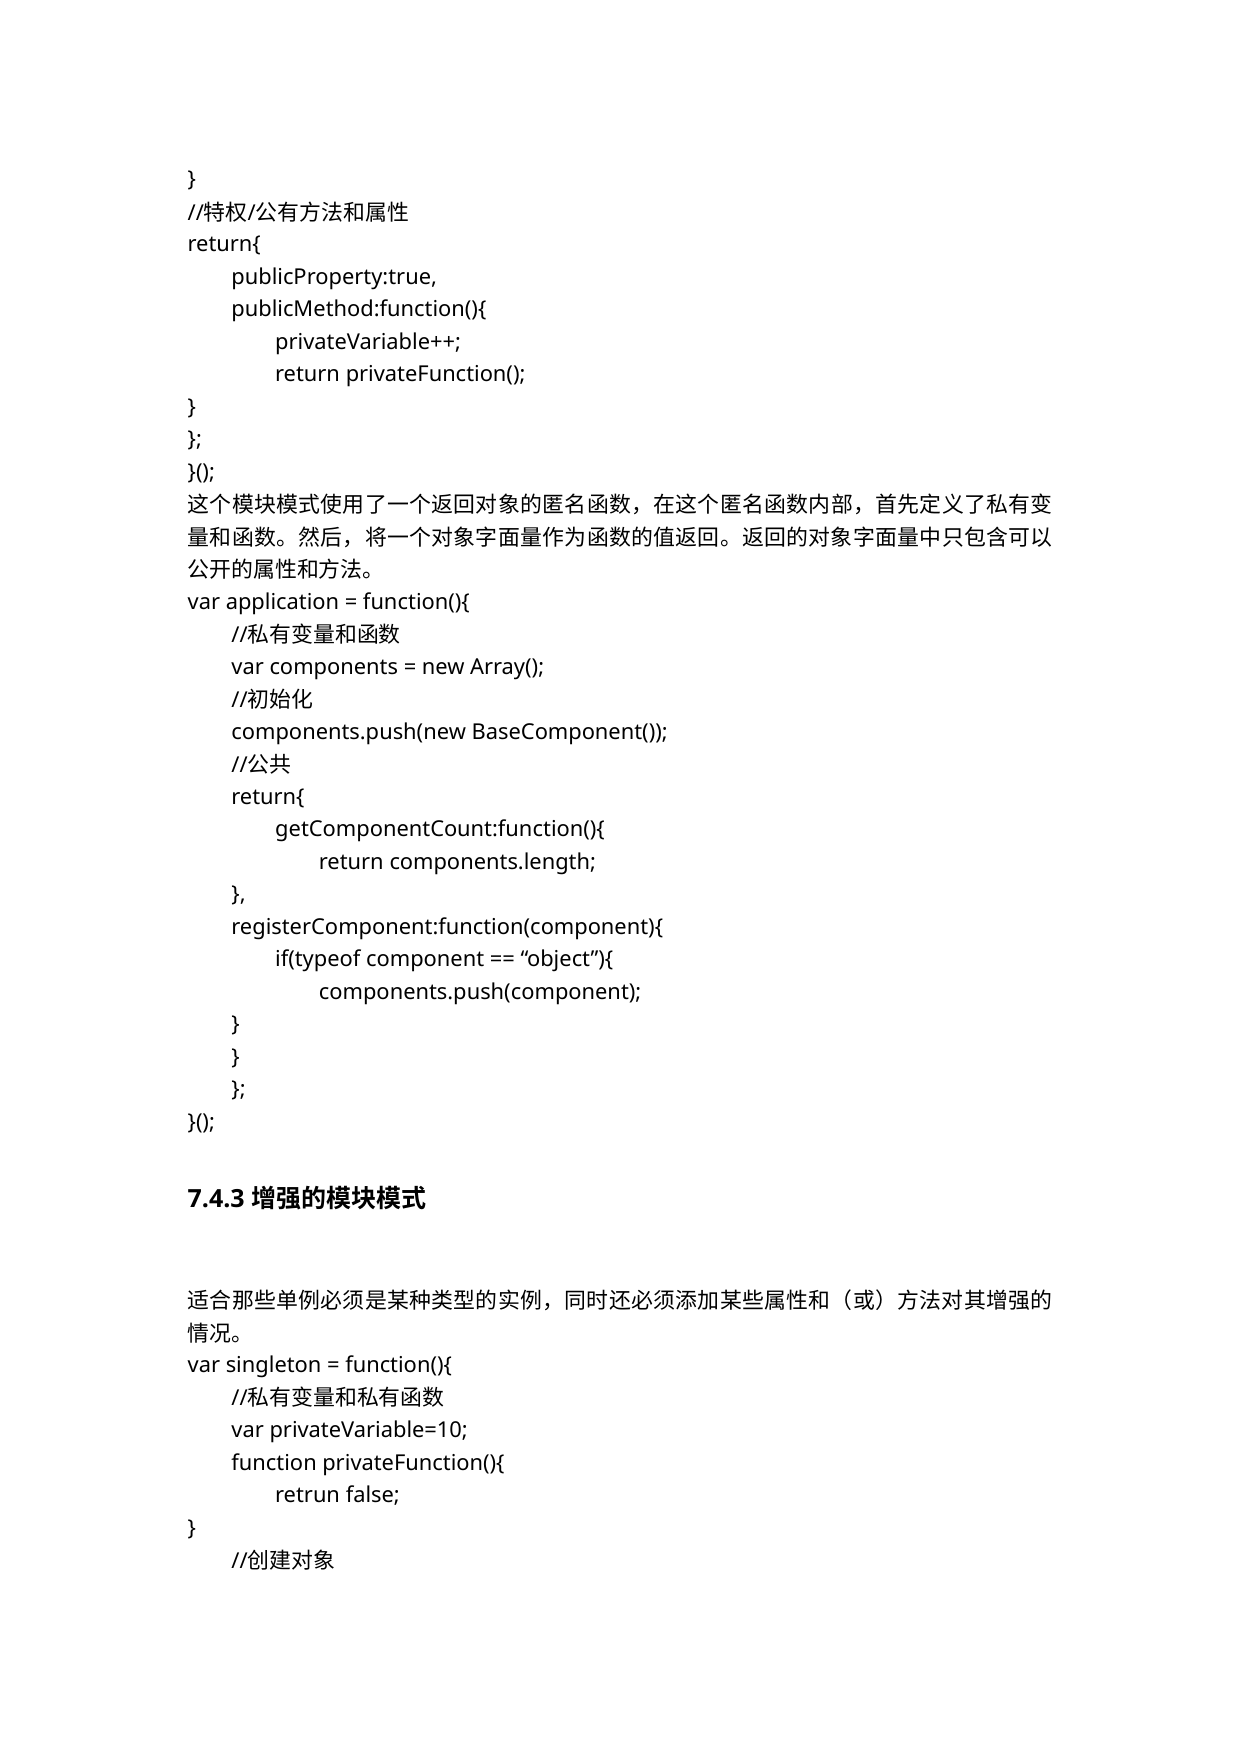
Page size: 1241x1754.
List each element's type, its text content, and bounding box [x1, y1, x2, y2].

text var components = new Array(); [187, 649, 1053, 682]
text }; [187, 1072, 1053, 1104]
text registerComponent:function(component){ [187, 909, 1053, 942]
text publicProperty:true, [187, 259, 1053, 292]
text }(); [187, 1104, 1053, 1137]
text 适合那些单例必须是某种类型的实例，同时还必须添加某些属性和（或）方法对其增强的情况。 [187, 1283, 1053, 1348]
text components.push(new BaseComponent()); [187, 714, 1053, 747]
text } [187, 1039, 1053, 1072]
text }(); [187, 454, 1053, 487]
text components.push(component); [187, 974, 1053, 1007]
text } [187, 1007, 1053, 1039]
text return{ [187, 779, 1053, 812]
text 这个模块模式使用了一个返回对象的匿名函数，在这个匿名函数内部，首先定义了私有变量和函数。然后，将一个对象字面量作为函数的值返回。返回的对象字面量中只包含可以公开的属性和方法。 [187, 487, 1053, 584]
text var singleton = function(){ [187, 1348, 1053, 1380]
text //公共 [187, 747, 1053, 779]
text //特权/公有方法和属性 [187, 194, 1053, 227]
text var application = function(){ [187, 584, 1053, 617]
text }, [187, 877, 1053, 909]
text getComponentCount:function(){ [187, 812, 1053, 844]
text publicMethod:function(){ [187, 292, 1053, 324]
text if(typeof component == “object”){ [187, 942, 1053, 974]
text }; [187, 422, 1053, 454]
text } [187, 162, 1053, 194]
text //创建对象 [187, 1543, 1053, 1575]
text //初始化 [187, 682, 1053, 714]
text return components.length; [187, 844, 1053, 877]
subtitle 7.4.3 增强的模块模式 [187, 1164, 1053, 1229]
text } [187, 389, 1053, 422]
text return{ [187, 227, 1053, 259]
text } [187, 1510, 1053, 1543]
text var privateVariable=10; [187, 1413, 1053, 1445]
text //私有变量和函数 [187, 617, 1053, 649]
text return privateFunction(); [187, 357, 1053, 389]
text privateVariable++; [187, 324, 1053, 357]
text retrun false; [187, 1478, 1053, 1510]
text //私有变量和私有函数 [187, 1380, 1053, 1413]
text function privateFunction(){ [187, 1445, 1053, 1478]
